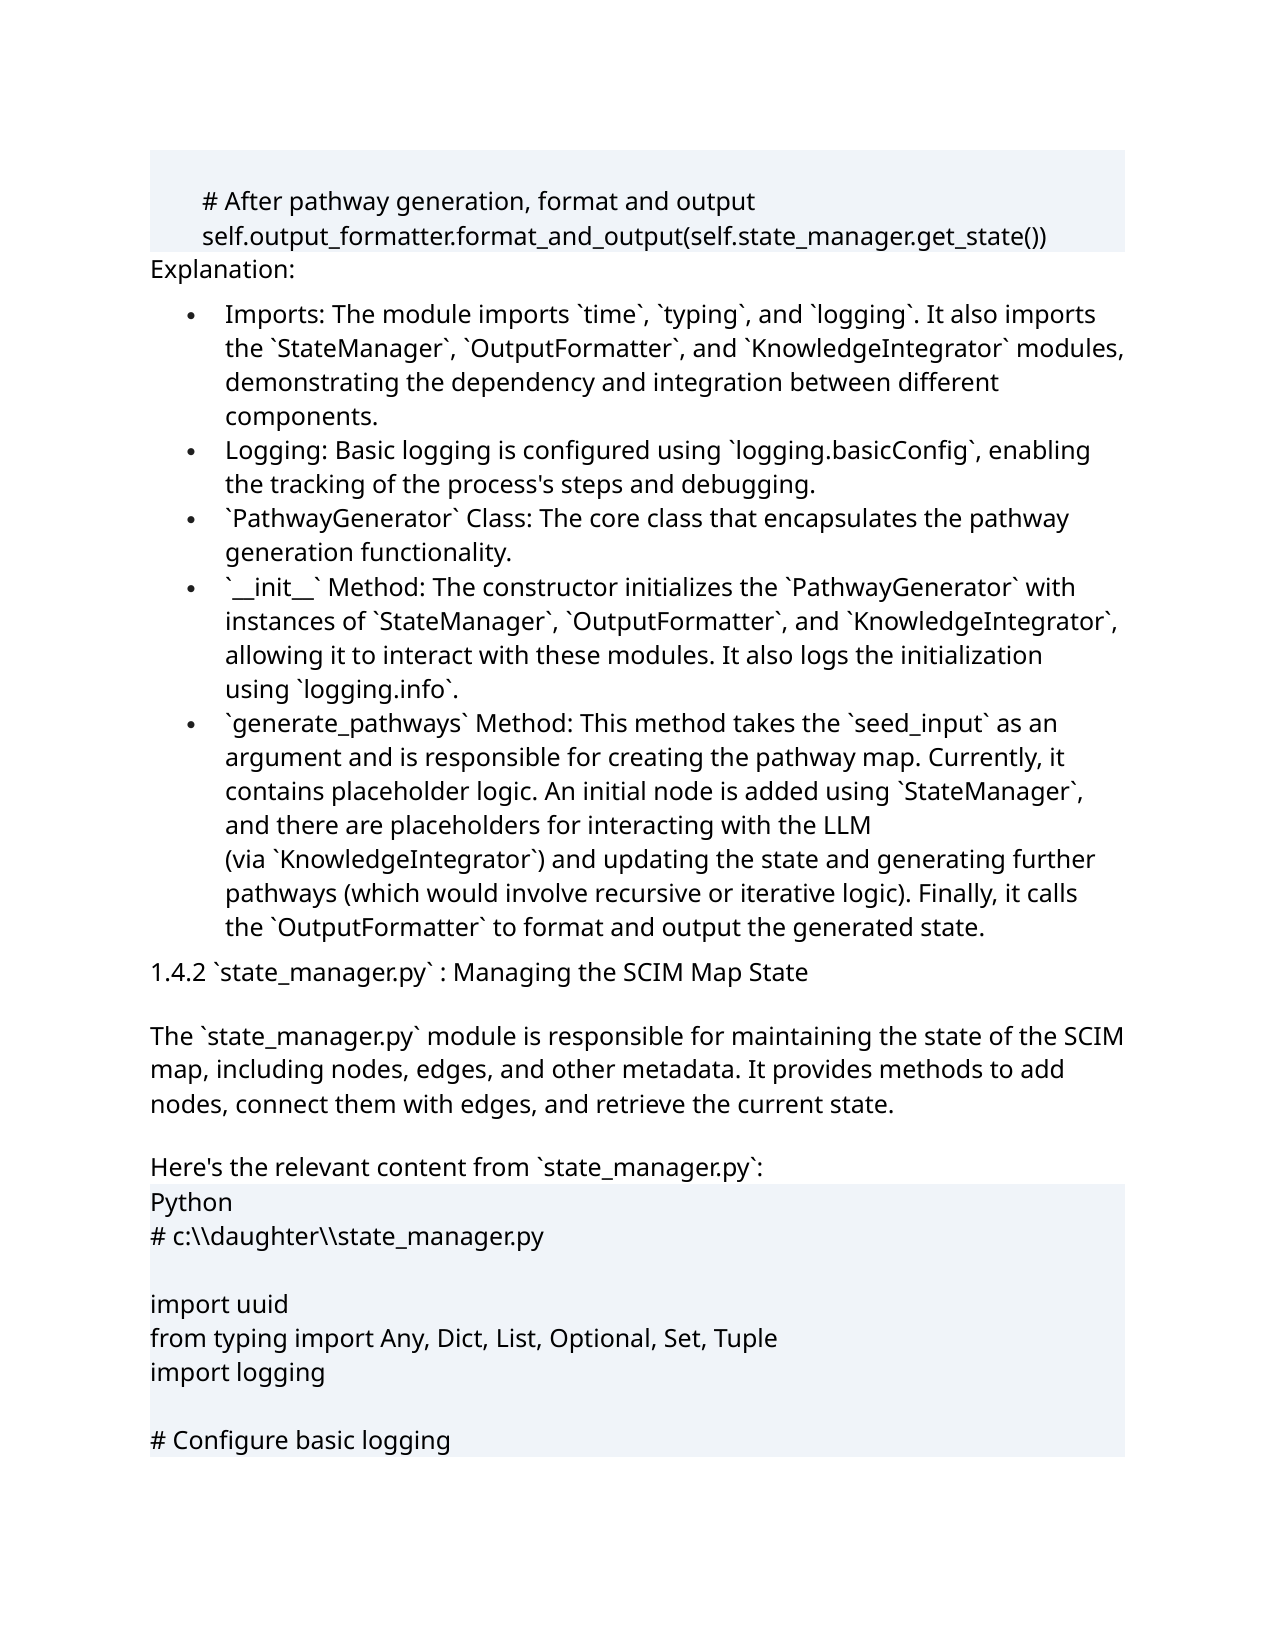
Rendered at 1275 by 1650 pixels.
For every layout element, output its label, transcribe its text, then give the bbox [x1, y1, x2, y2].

text The `state_manager.py` module is responsible for maintaining the state of the SCIM map, including nodes, edges, and other metadata. It provides methods to add nodes, connect them with edges, and retrieve the current state. [150, 1018, 1125, 1120]
text Here's the relevant content from `state_manager.py`: [150, 1150, 1125, 1184]
list Logging: Basic logging is configured using `logging.basicConfig`, enabling the tracking of the process's steps and debugging. [187, 433, 1125, 501]
list `generate_pathways` Method: This method takes the `seed_input` as an argument and is responsible for creating the pathway map. Currently, it contains placeholder logic. An initial node is added using `StateManager`, and there are placeholders for interacting with the LLM (via `KnowledgeIntegrator`) and updating the state and generating further pathways (which would involve recursive or iterative logic). Finally, it calls the `OutputFormatter` to format and output the generated state. [187, 705, 1125, 944]
list Imports: The module imports `time`, `typing`, and `logging`. It also imports the `StateManager`, `OutputFormatter`, and `KnowledgeIntegrator` modules, demonstrating the dependency and integration between different components. [187, 297, 1125, 433]
text # After pathway generation, format and output [150, 184, 1125, 218]
list `PathwayGenerator` Class: The core class that encapsulates the pathway generation functionality. [187, 501, 1125, 569]
text from typing import Any, Dict, List, Optional, Set, Tuple [150, 1320, 1125, 1354]
text self.output_formatter.format_and_output(self.state_manager.get_state()) [150, 218, 1125, 252]
text import logging [150, 1354, 1125, 1388]
text 1.4.2 `state_manager.py` : Managing the SCIM Map State [150, 954, 1125, 988]
text Python [150, 1184, 1125, 1218]
text # Configure basic logging [150, 1423, 1125, 1457]
text import uuid [150, 1286, 1125, 1320]
text # c:\\daughter\\state_manager.py [150, 1218, 1125, 1252]
list `__init__` Method: The constructor initializes the `PathwayGenerator` with instances of `StateManager`, `OutputFormatter`, and `KnowledgeIntegrator`, allowing it to interact with these modules. It also logs the initialization using `logging.info`. [187, 569, 1125, 705]
text Explanation: [150, 252, 1125, 286]
